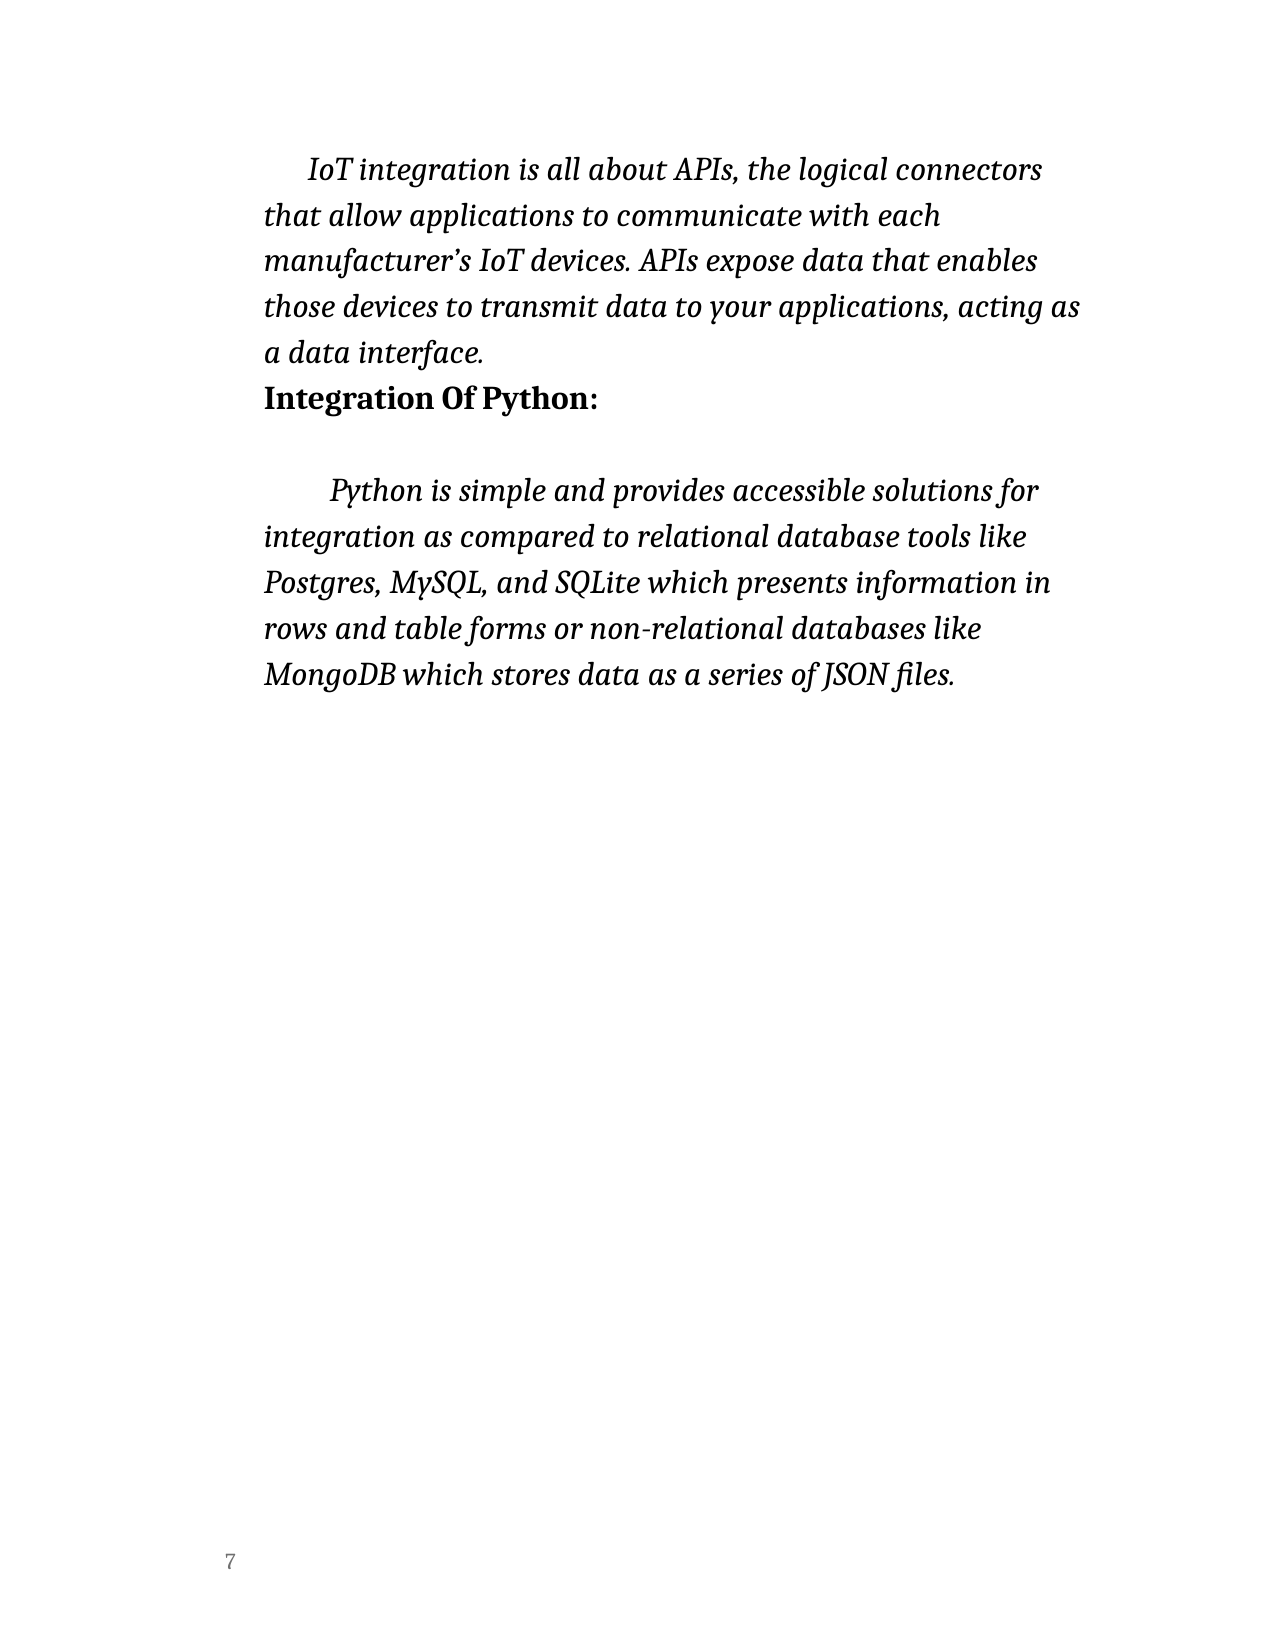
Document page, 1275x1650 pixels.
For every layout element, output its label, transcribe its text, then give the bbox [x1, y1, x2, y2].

list IoT integration is all about APIs, the logical connectors that allow applications to communicate with each manufacturer’s IoT devices. APIs expose data that enables those devices to transmit data to your applications, acting as a data interface. [263, 150, 1087, 372]
list Integration Of Python: [263, 380, 1087, 418]
list Python is simple and provides accessible solutions for integration as compared to relational database tools like Postgres, MySQL, and SQLite which presents information in rows and table forms or non-relational databases like MongoDB which stores data as a series of JSON files. [263, 472, 1087, 694]
